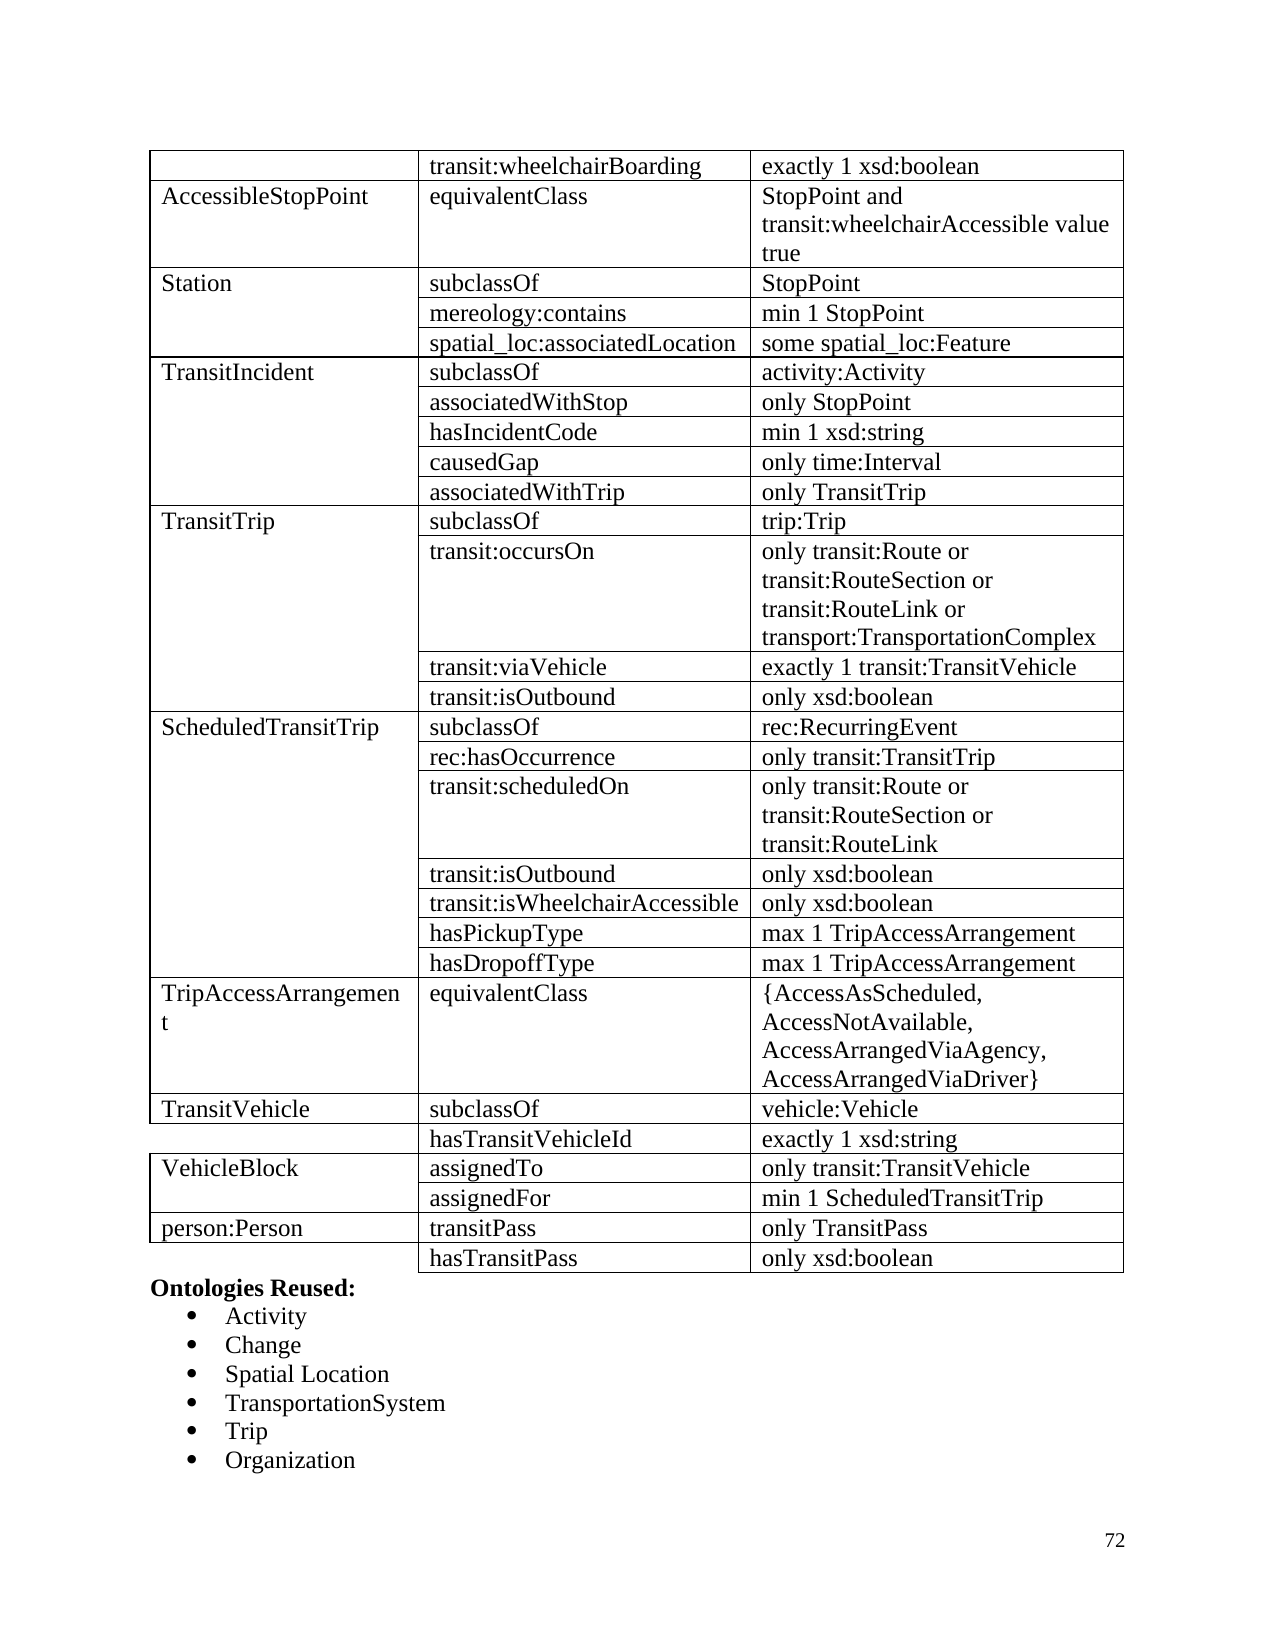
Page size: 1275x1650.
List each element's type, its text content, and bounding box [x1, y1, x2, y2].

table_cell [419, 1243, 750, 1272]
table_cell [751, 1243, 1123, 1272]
list Change [187, 1330, 1125, 1359]
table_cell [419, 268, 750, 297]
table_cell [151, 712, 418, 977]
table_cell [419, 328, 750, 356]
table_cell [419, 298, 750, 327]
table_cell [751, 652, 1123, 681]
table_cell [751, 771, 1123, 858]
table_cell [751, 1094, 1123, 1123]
text Ontologies Reused: [150, 1273, 1125, 1301]
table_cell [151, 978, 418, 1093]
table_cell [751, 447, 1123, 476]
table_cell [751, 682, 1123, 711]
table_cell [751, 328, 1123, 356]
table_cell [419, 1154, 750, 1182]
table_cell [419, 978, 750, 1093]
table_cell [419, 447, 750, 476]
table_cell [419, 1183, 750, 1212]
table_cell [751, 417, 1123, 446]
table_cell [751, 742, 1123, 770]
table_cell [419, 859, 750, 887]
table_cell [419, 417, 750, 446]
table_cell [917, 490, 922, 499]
list Activity [187, 1301, 1125, 1330]
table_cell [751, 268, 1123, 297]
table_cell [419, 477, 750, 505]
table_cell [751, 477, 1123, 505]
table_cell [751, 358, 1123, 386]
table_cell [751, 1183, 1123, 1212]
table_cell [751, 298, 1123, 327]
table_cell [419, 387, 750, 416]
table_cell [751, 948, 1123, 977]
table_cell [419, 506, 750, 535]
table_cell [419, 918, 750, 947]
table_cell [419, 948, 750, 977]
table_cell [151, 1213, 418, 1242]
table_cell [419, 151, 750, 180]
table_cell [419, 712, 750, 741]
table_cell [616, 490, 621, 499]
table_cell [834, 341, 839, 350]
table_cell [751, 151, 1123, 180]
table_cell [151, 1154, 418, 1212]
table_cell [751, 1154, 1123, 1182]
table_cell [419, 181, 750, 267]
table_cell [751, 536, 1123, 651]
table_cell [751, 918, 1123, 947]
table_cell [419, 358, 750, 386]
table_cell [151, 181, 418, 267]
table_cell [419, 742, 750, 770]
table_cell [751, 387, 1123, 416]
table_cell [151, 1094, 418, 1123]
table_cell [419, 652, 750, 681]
list Spatial Location [187, 1359, 1125, 1388]
list Trip [187, 1416, 1125, 1445]
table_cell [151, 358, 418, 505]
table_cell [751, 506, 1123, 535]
list TransportationSystem [187, 1388, 1125, 1416]
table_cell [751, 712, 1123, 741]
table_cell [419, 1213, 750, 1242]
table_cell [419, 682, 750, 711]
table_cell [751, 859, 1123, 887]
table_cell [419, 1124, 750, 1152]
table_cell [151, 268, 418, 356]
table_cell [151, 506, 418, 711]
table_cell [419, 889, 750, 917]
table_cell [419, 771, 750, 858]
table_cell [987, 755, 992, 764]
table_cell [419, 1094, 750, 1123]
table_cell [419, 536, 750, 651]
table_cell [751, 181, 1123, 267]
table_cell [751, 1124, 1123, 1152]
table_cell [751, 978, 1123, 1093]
list Organization [187, 1445, 1125, 1474]
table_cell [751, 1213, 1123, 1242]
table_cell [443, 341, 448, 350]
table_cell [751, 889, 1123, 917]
